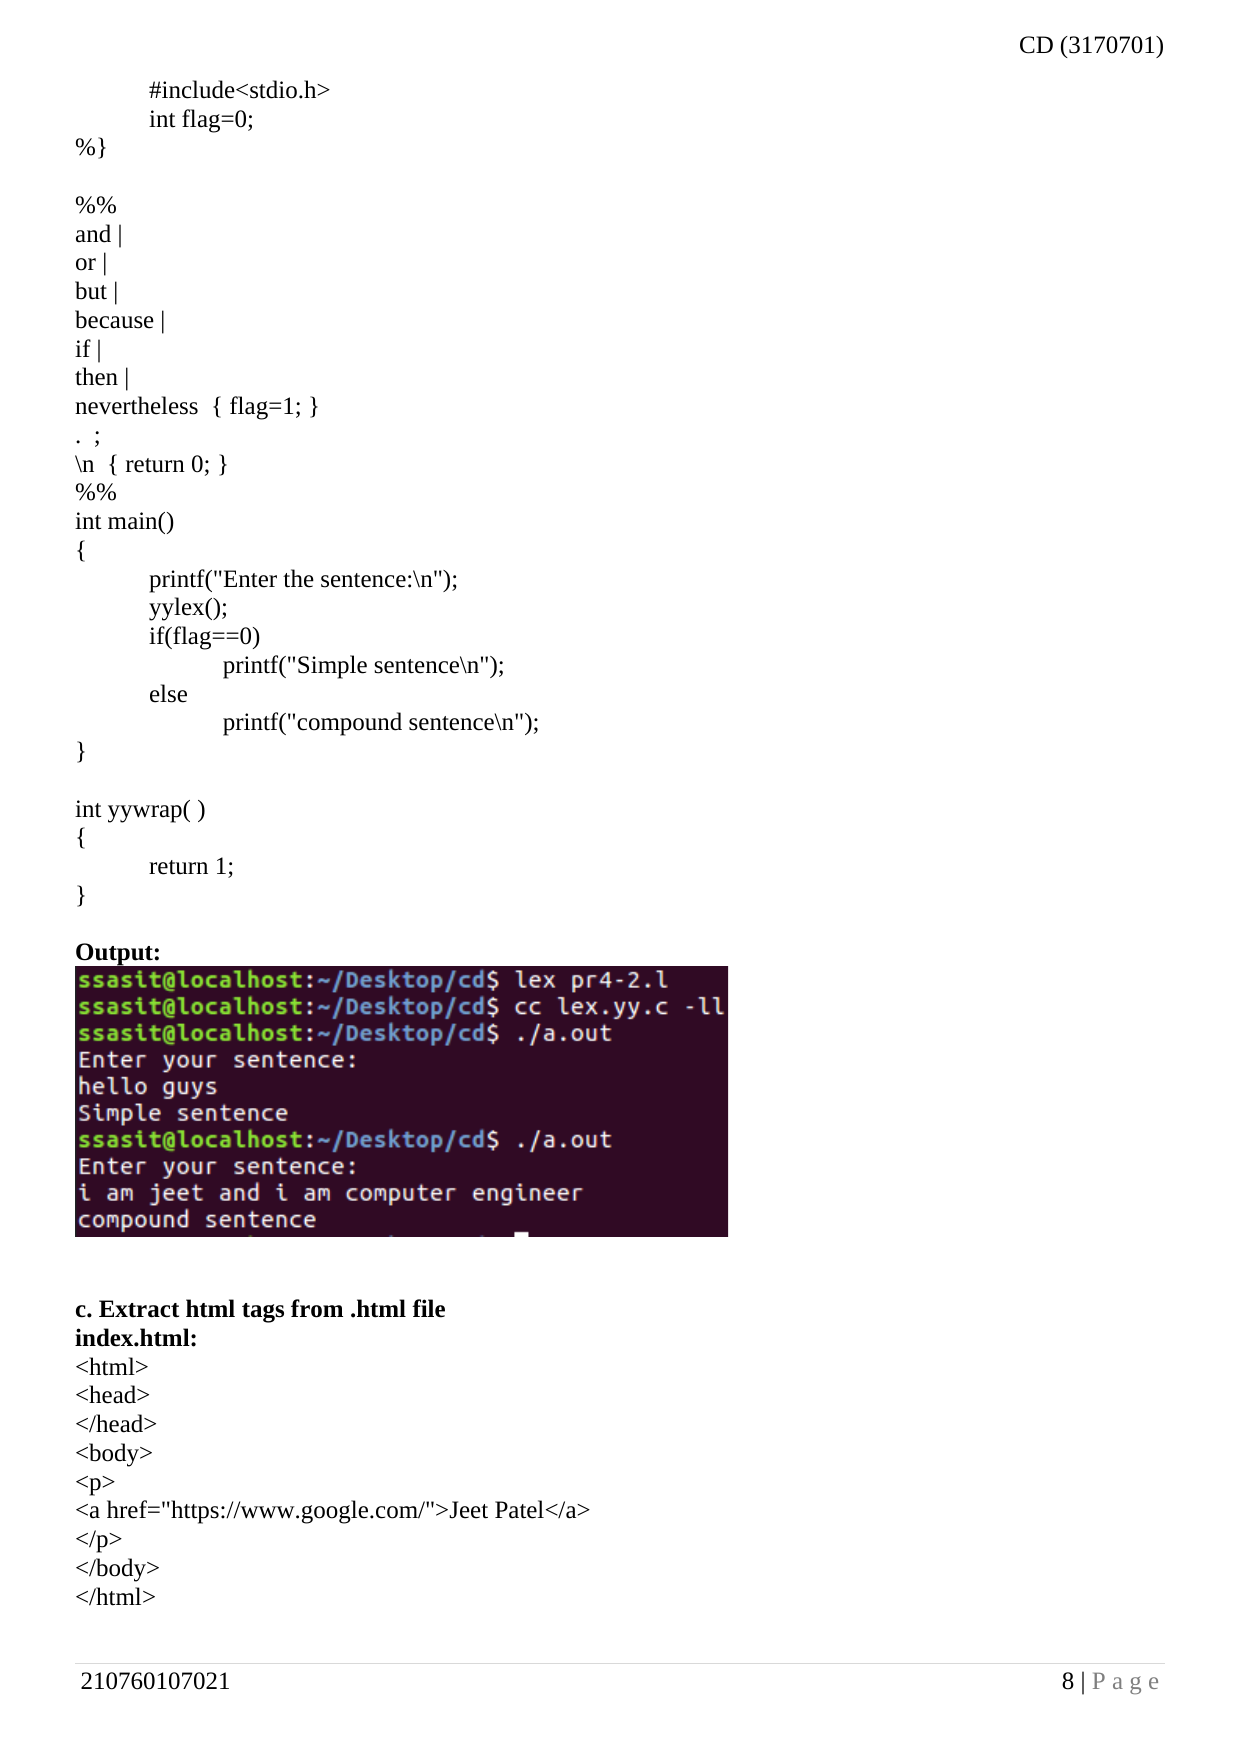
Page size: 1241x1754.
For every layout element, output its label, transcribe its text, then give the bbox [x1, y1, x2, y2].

text because | [75, 305, 1165, 334]
text <head> [75, 1380, 1165, 1409]
text then | [75, 362, 1165, 391]
text if | [75, 334, 1165, 362]
text { [75, 535, 1165, 564]
text \n { return 0; } [75, 449, 1165, 477]
text </body> [75, 1553, 1165, 1582]
text %% [75, 477, 1165, 506]
picture [75, 966, 729, 1237]
text . ; [75, 420, 1165, 449]
text int flag=0; [75, 104, 1165, 132]
text but | [75, 276, 1165, 305]
text } [75, 736, 1165, 765]
text <html> [75, 1352, 1165, 1380]
text Output: [75, 937, 1165, 966]
text </head> [75, 1409, 1165, 1438]
text } [75, 880, 1165, 909]
text int yywrap( ) [75, 794, 1165, 822]
text %} [75, 132, 1165, 161]
text %% [75, 190, 1165, 219]
text { [75, 822, 1165, 851]
text printf("compound sentence\n"); [75, 707, 1165, 736]
text index.html: [75, 1323, 1165, 1352]
text <a href="https://www.google.com/">Jeet Patel</a> [75, 1495, 1165, 1524]
text #include<stdio.h> [75, 75, 1165, 104]
text </html> [75, 1582, 1165, 1610]
text c. Extract html tags from .html file [75, 1294, 1165, 1323]
text printf("Simple sentence\n"); [75, 650, 1165, 679]
text return 1; [75, 851, 1165, 880]
text or | [75, 247, 1165, 276]
text </p> [75, 1524, 1165, 1553]
text int main() [75, 506, 1165, 535]
text <p> [75, 1467, 1165, 1495]
text nevertheless { flag=1; } [75, 391, 1165, 420]
text if(flag==0) [75, 621, 1165, 650]
text else [75, 679, 1165, 707]
text printf("Enter the sentence:\n"); [75, 564, 1165, 592]
text yylex(); [75, 592, 1165, 621]
text <body> [75, 1438, 1165, 1467]
text and | [75, 219, 1165, 247]
